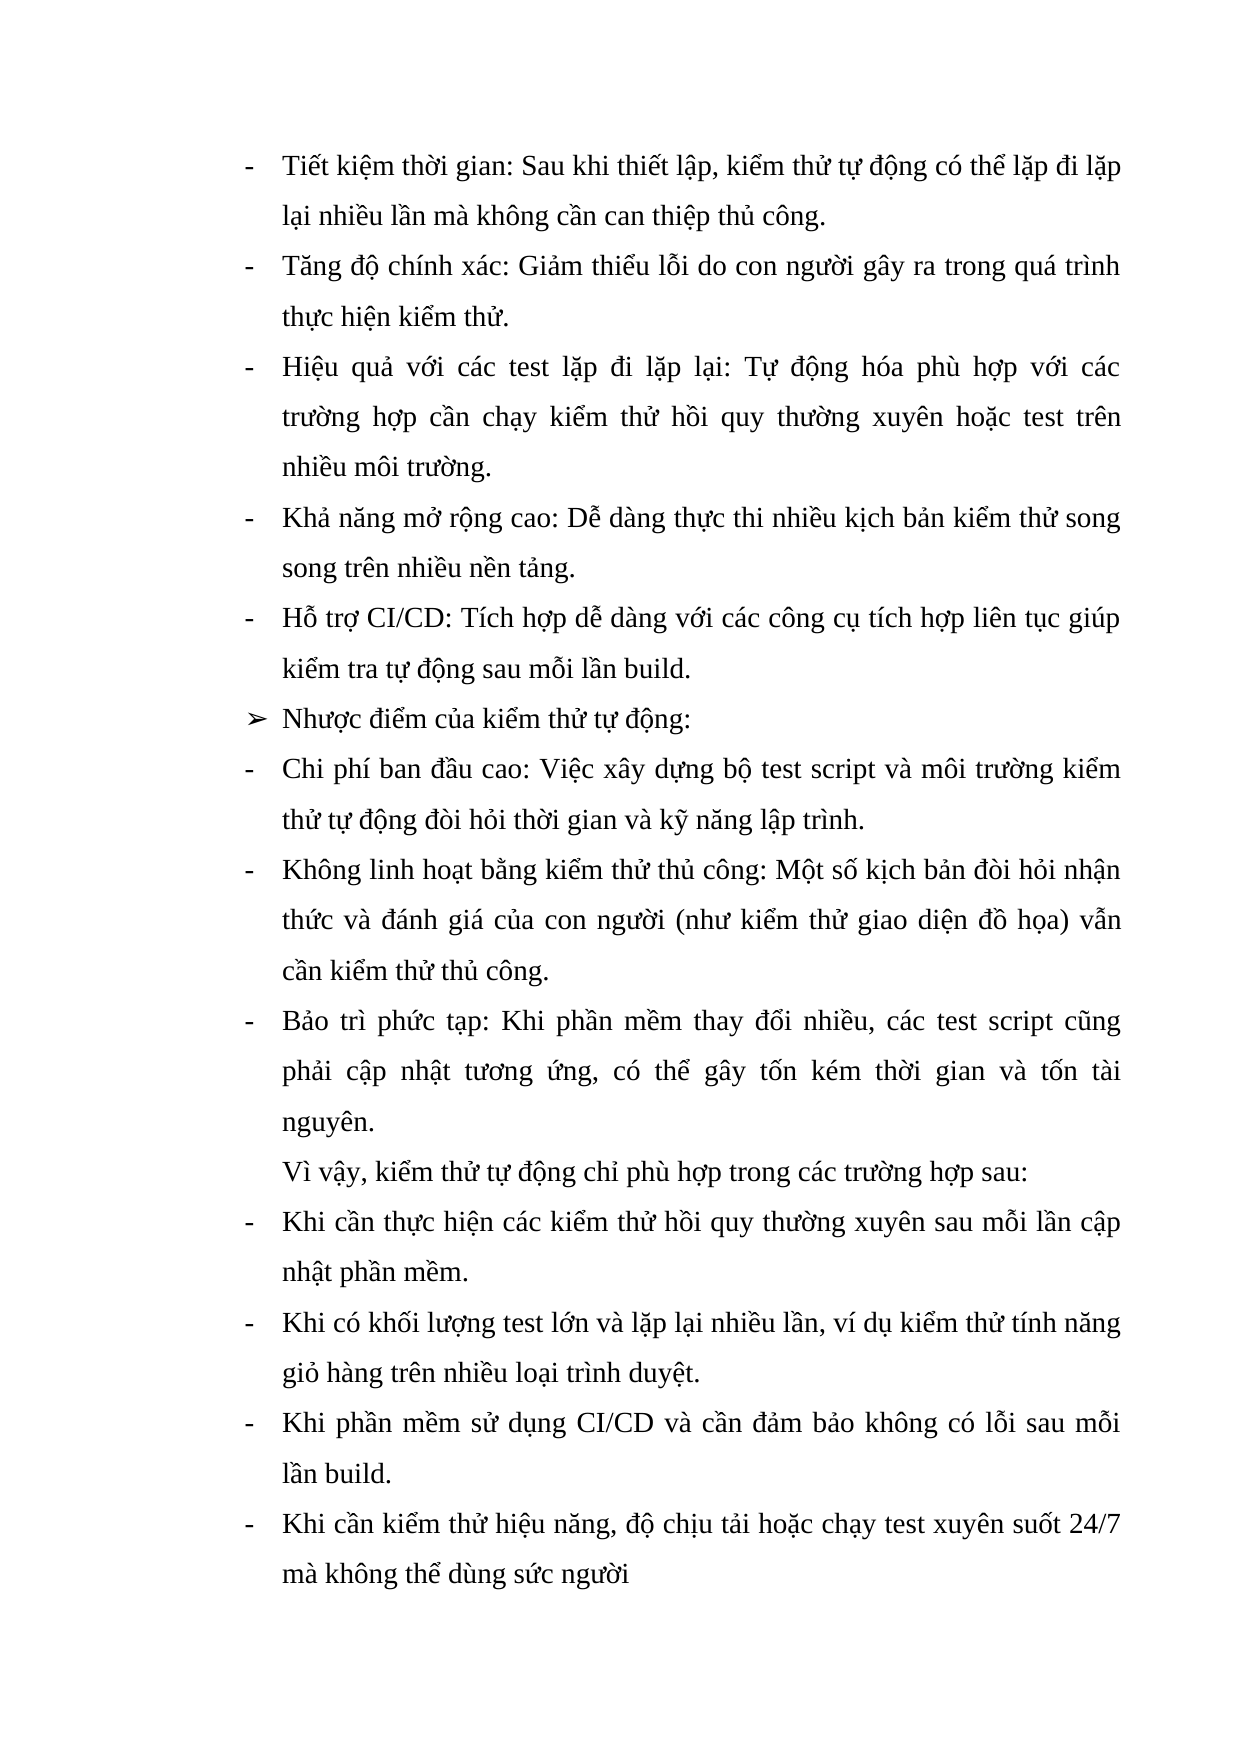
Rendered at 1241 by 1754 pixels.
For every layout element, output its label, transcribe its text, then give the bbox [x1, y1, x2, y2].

list Khi có khối lượng test lớn và lặp lại nhiều lần, ví dụ kiểm thử tính năng giỏ hàng trên nhiều loại trình duyệt. [244, 1305, 1122, 1389]
list Hỗ trợ CI/CD: Tích hợp dễ dàng với các công cụ tích hợp liên tục giúp kiểm tra tự động sau mỗi lần build. [244, 601, 1122, 684]
list Tiết kiệm thời gian: Sau khi thiết lập, kiểm thử tự động có thể lặp đi lặp lại nhiều lần mà không cần can thiệp thủ công. [244, 148, 1122, 232]
list Chi phí ban đầu cao: Việc xây dựng bộ test script và môi trường kiểm thử tự động đòi hỏi thời gian và kỹ năng lập trình. [244, 751, 1122, 835]
list Khả năng mở rộng cao: Dễ dàng thực thi nhiều kịch bản kiểm thử song song trên nhiều nền tảng. [244, 500, 1122, 584]
list Khi phần mềm sử dụng CI/CD và cần đảm bảo không có lỗi sau mỗi lần build. [244, 1406, 1122, 1489]
list Không linh hoạt bằng kiểm thử thủ công: Một số kịch bản đòi hỏi nhận thức và đánh giá của con người (như kiểm thử giao diện đồ họa) vẫn cần kiểm thử thủ công. [244, 852, 1122, 986]
text Vì vậy, kiểm thử tự động chỉ phù hợp trong các trường hợp sau: [207, 1154, 1122, 1187]
list Bảo trì phức tạp: Khi phần mềm thay đổi nhiều, các test script cũng phải cập nhật tương ứng, có thể gây tốn kém thời gian và tốn tài nguyên. [244, 1003, 1122, 1137]
list Hiệu quả với các test lặp đi lặp lại: Tự động hóa phù hợp với các trường hợp cần chạy kiểm thử hồi quy thường xuyên hoặc test trên nhiều môi trường. [244, 349, 1122, 483]
list Khi cần thực hiện các kiểm thử hồi quy thường xuyên sau mỗi lần cập nhật phần mềm. [244, 1204, 1122, 1288]
list Nhược điểm của kiểm thử tự động: [244, 701, 1122, 735]
list Tăng độ chính xác: Giảm thiểu lỗi do con người gây ra trong quá trình thực hiện kiểm thử. [244, 248, 1122, 332]
list Khi cần kiểm thử hiệu năng, độ chịu tải hoặc chạy test xuyên suốt 24/7 mà không thể dùng sức người [244, 1506, 1122, 1590]
